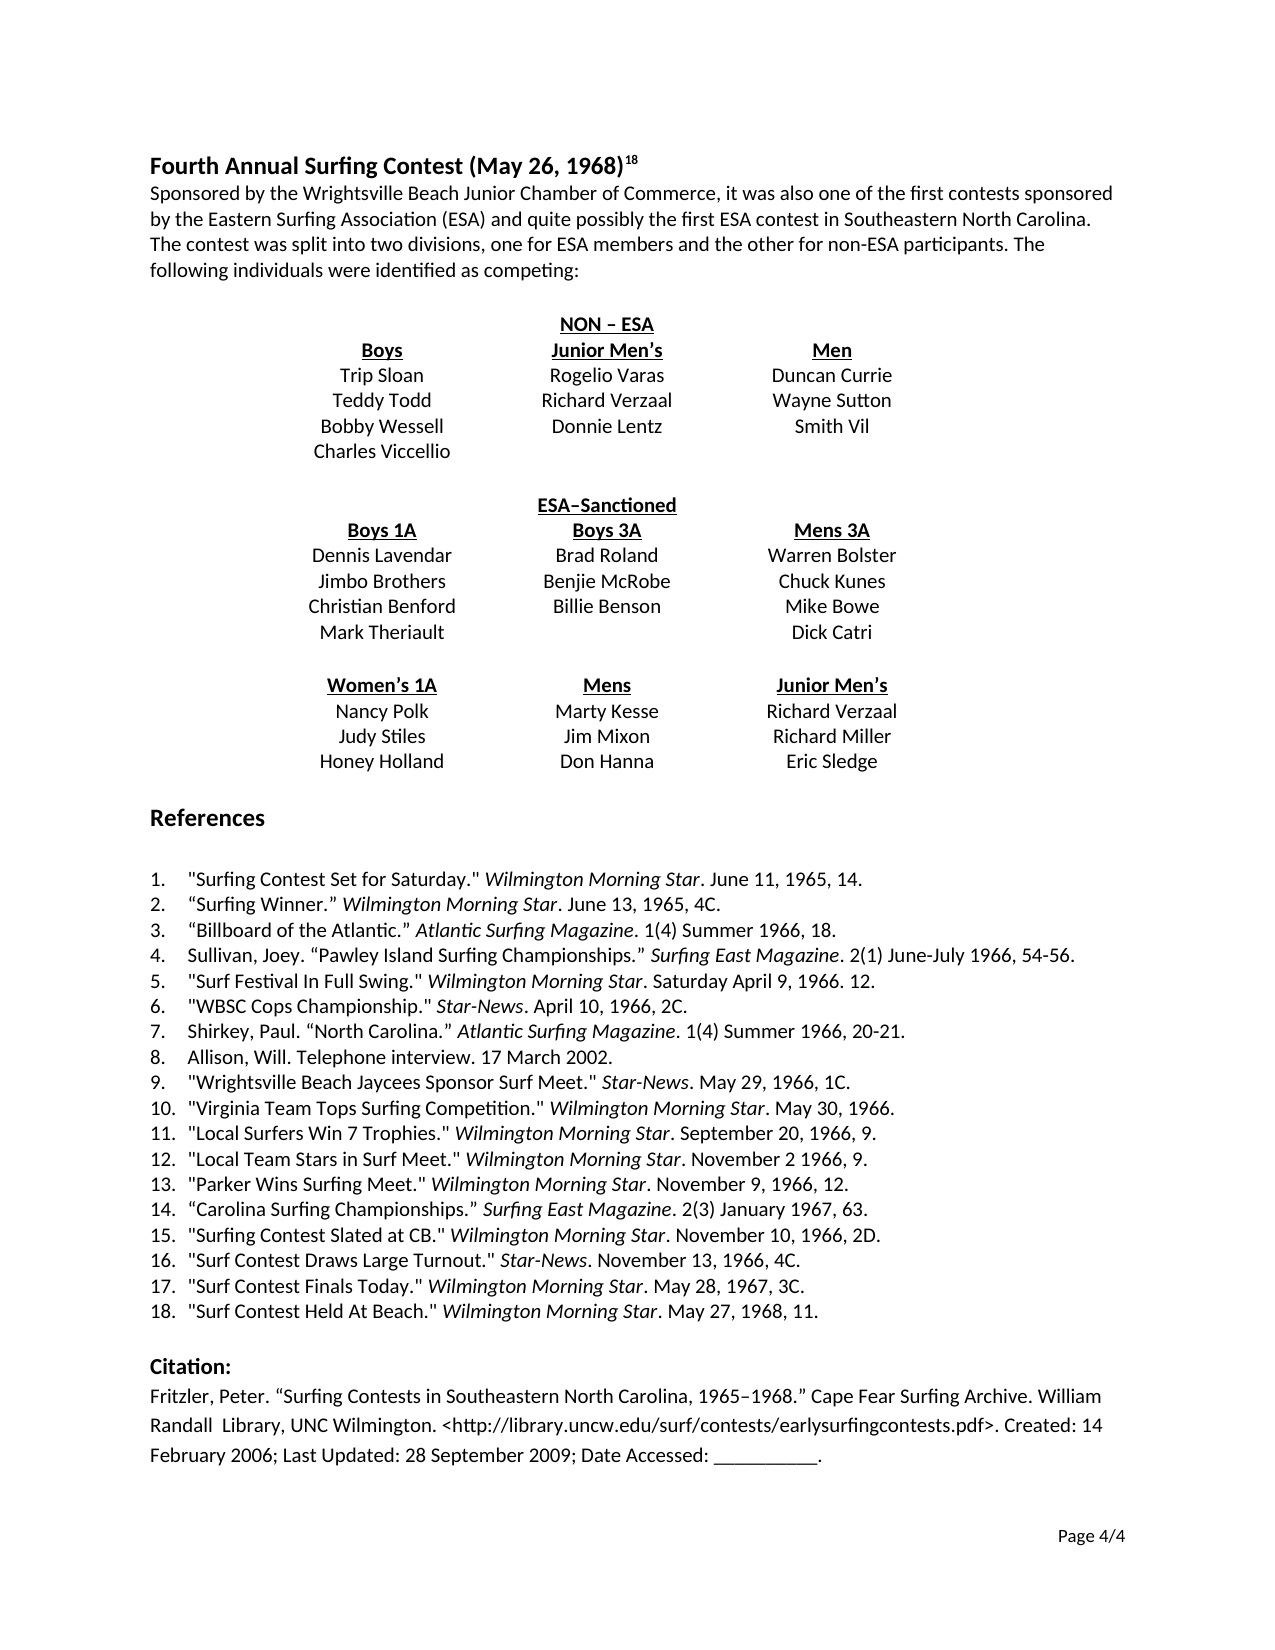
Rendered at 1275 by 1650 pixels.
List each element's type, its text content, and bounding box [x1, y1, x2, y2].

list "Wrightsville Beach Jaycees Sponsor Surf Meet." Star-News. May 29, 1966, 1C. [150, 1069, 1125, 1095]
list “Carolina Surfing Championships.” Surfing East Magazine. 2(3) January 1967, 63. [150, 1197, 1125, 1222]
list "Surfing Contest Slated at CB." Wilmington Morning Star. November 10, 1966, 2D. [150, 1222, 1125, 1247]
list "Local Surfers Win 7 Trophies." Wilmington Morning Star. September 20, 1966, 9. [150, 1120, 1125, 1146]
list "Parker Wins Surfing Meet." Wilmington Morning Star. November 9, 1966, 12. [150, 1171, 1125, 1197]
table_cell Boys Trip Sloan Teddy Todd Bobby Wessell Charles Viccellio [270, 337, 494, 492]
table_cell Junior Men’s Richard Verzaal Richard Miller Eric Sledge [720, 673, 944, 802]
list "Surf Festival In Full Swing." Wilmington Morning Star. Saturday April 9, 1966. 12. [150, 968, 1125, 993]
table_cell Women’s 1A Nancy Polk Judy Stiles Honey Holland [270, 673, 494, 802]
list "Surf Contest Finals Today." Wilmington Morning Star. May 28, 1967, 3C. [150, 1273, 1125, 1298]
table_header NON – ESA [270, 311, 944, 337]
list "Local Team Stars in Surf Meet." Wilmington Morning Star. November 2 1966, 9. [150, 1146, 1125, 1171]
list "Virginia Team Tops Surfing Competition." Wilmington Morning Star. May 30, 1966. [150, 1095, 1125, 1120]
table_cell ESA–Sanctioned [270, 492, 944, 517]
text Fourth Annual Surfing Contest (May 26, 1968)18 Sponsored by the Wrightsville Beach Junior Chamber of Commerce, it was also one of the first contests sponsored by the Eastern Surfing Association (ESA) and quite possibly the first ESA contest in Southeastern North Carolina. The contest was split into two divisions, one for ESA members and the other for non-ESA participants. The following individuals were identified as competing: [150, 150, 1125, 282]
text Citation: Fritzler, Peter. “Surfing Contests in Southeastern North Carolina, 1965–1968.” Cape Fear Surfing Archive. William Randall Library, UNC Wilmington. <http://library.uncw.edu/surf/contests/earlysurfingcontests.pdf>. Created: 14 February 2006; Last Updated: 28 September 2009; Date Accessed: __________. [150, 1352, 1125, 1467]
list Shirkey, Paul. “North Carolina.” Atlantic Surfing Magazine. 1(4) Summer 1966, 20-21. [150, 1019, 1125, 1044]
list Allison, Will. Telephone interview. 17 March 2002. [150, 1044, 1125, 1069]
list Sullivan, Joey. “Pawley Island Surfing Championships.” Surfing East Magazine. 2(1) June-July 1966, 54-56. [150, 942, 1125, 968]
list “Surfing Winner.” Wilmington Morning Star. June 13, 1965, 4C. [150, 892, 1125, 917]
table_cell Boys 1A Dennis Lavendar Jimbo Brothers Christian Benford Mark Theriault [270, 517, 494, 672]
table_cell Mens 3A Warren Bolster Chuck Kunes Mike Bowe Dick Catri [720, 517, 944, 672]
list "Surfing Contest Set for Saturday." Wilmington Morning Star. June 11, 1965, 14. [150, 866, 1125, 892]
table_cell Men Duncan Currie Wayne Sutton Smith Vil [720, 337, 944, 492]
text References [150, 802, 1125, 833]
list "Surf Contest Held At Beach." Wilmington Morning Star. May 27, 1968, 11. [150, 1298, 1125, 1352]
list "WBSC Cops Championship." Star-News. April 10, 1966, 2C. [150, 993, 1125, 1019]
table_cell Boys 3A Brad Roland Benjie McRobe Billie Benson [495, 517, 719, 672]
table_cell Junior Men’s Rogelio Varas Richard Verzaal Donnie Lentz [495, 337, 719, 492]
table_cell Mens Marty Kesse Jim Mixon Don Hanna [495, 673, 719, 802]
list “Billboard of the Atlantic.” Atlantic Surfing Magazine. 1(4) Summer 1966, 18. [150, 917, 1125, 942]
list "Surf Contest Draws Large Turnout." Star-News. November 13, 1966, 4C. [150, 1247, 1125, 1273]
